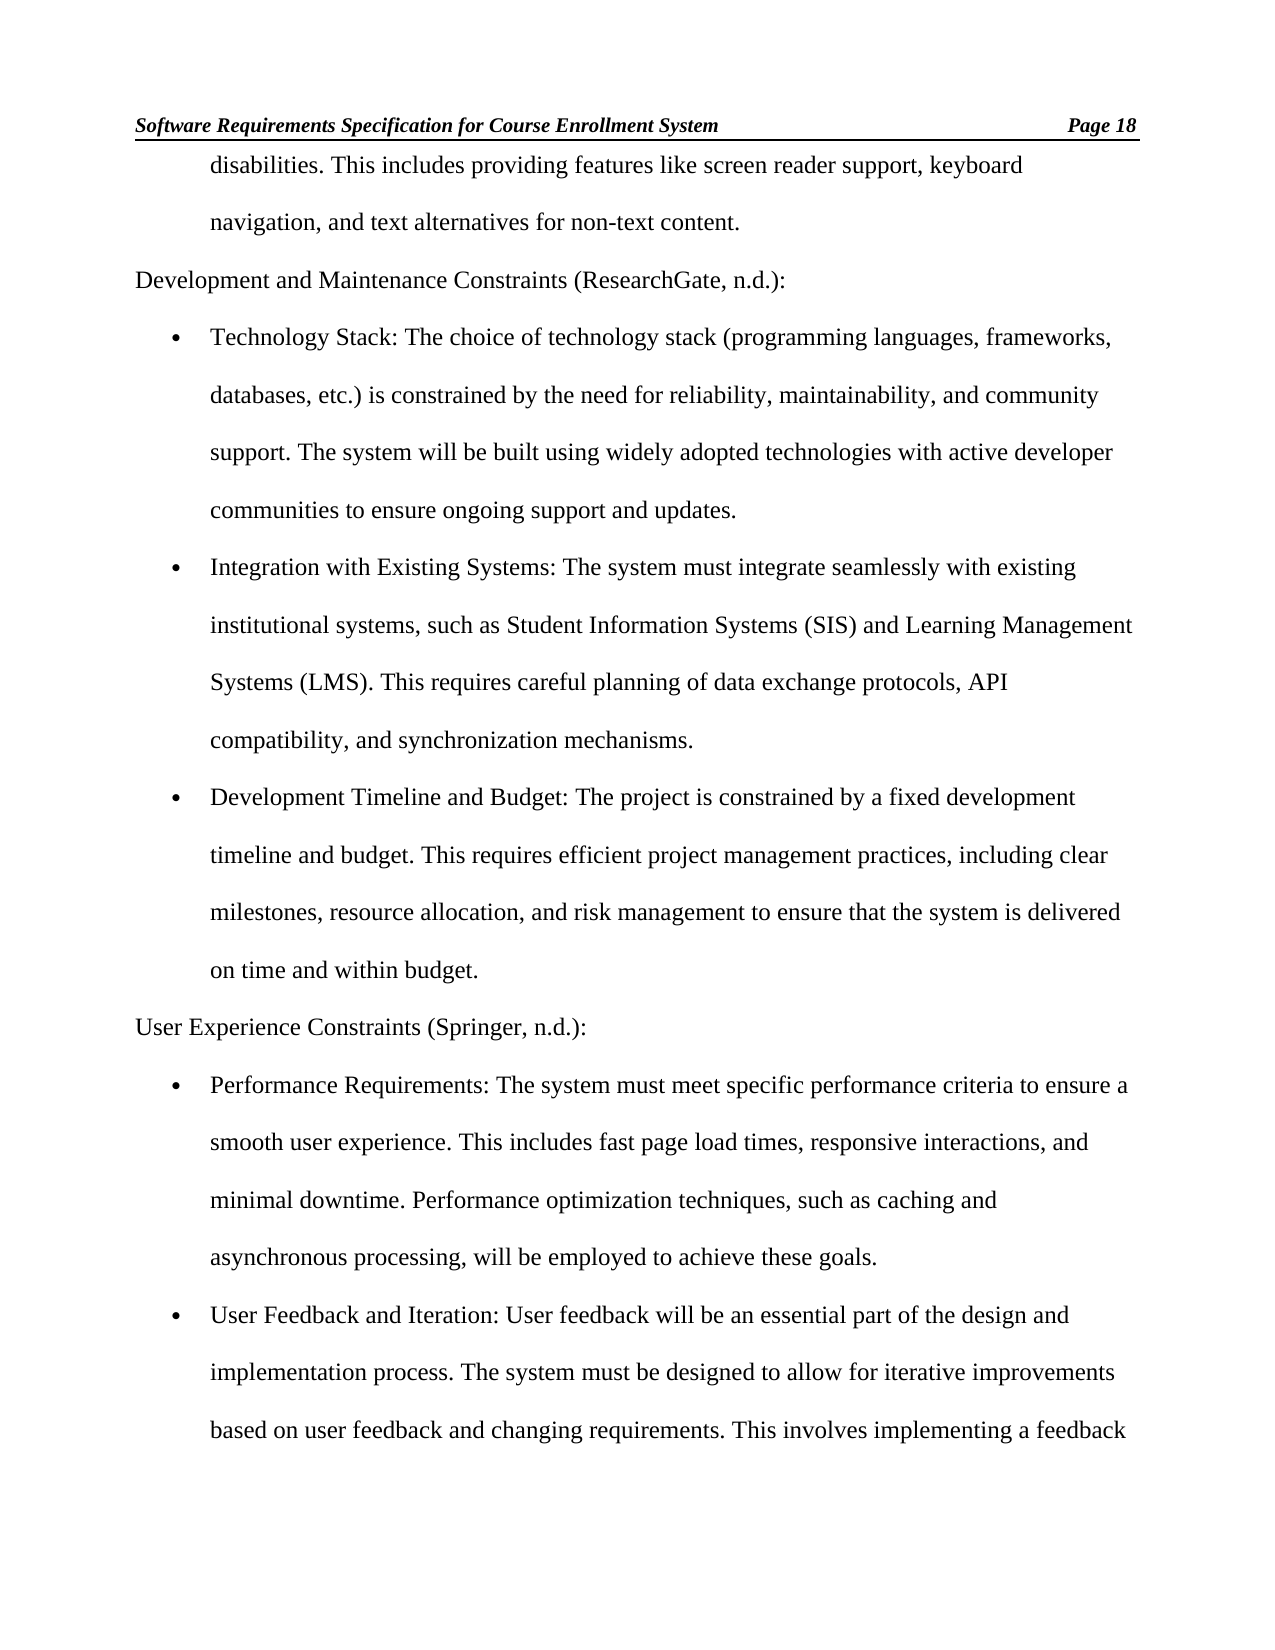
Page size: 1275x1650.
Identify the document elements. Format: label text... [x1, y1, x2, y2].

text User Experience Constraints (Springer, n.d.): [135, 1012, 1140, 1041]
text Development and Maintenance Constraints (ResearchGate, n.d.): [135, 265, 1140, 294]
list Development Timeline and Budget: The project is constrained by a fixed development timeline and budget. This requires efficient project management practices, including clear milestones, resource allocation, and risk management to ensure that the system is delivered on time and within budget. [172, 782, 1140, 984]
list Integration with Existing Systems: The system must integrate seamlessly with existing institutional systems, such as Student Information Systems (SIS) and Learning Management Systems (LMS). This requires careful planning of data exchange protocols, API compatibility, and synchronization mechanisms. [172, 552, 1140, 754]
list Performance Requirements: The system must meet specific performance criteria to ensure a smooth user experience. This includes fast page load times, responsive interactions, and minimal downtime. Performance optimization techniques, such as caching and asynchronous processing, will be employed to achieve these goals. [172, 1070, 1140, 1271]
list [172, 150, 1140, 236]
list Technology Stack: The choice of technology stack (programming languages, frameworks, databases, etc.) is constrained by the need for reliability, maintainability, and community support. The system will be built using widely adopted technologies with active developer communities to ensure ongoing support and updates. [172, 322, 1140, 524]
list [172, 1300, 1140, 1444]
